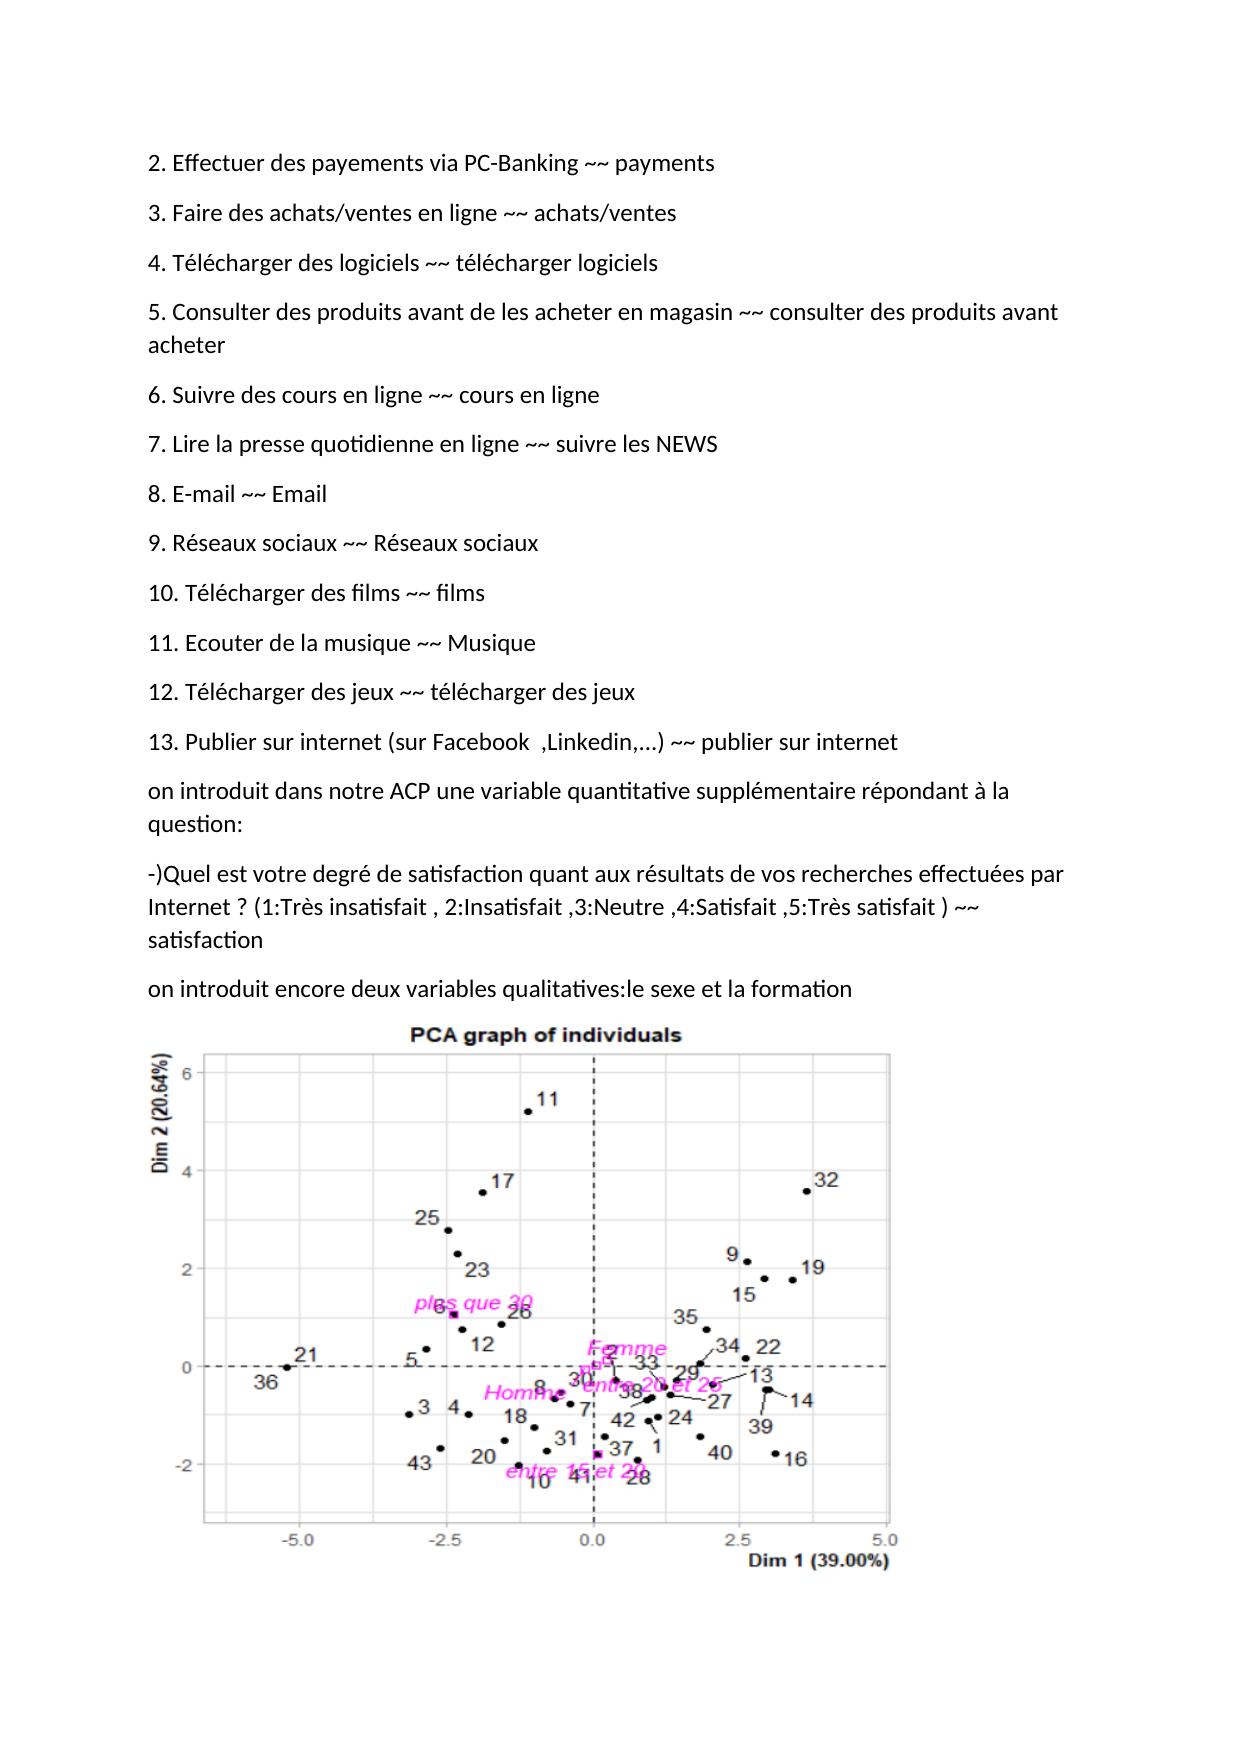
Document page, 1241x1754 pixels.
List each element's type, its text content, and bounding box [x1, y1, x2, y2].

text 6. Suivre des cours en ligne ~~ cours en ligne [148, 379, 1093, 409]
text 5. Consulter des produits avant de les acheter en magasin ~~ consulter des produits avant acheter [148, 296, 1093, 360]
text 2. Effectuer des payements via PC-Banking ~~ payments [148, 148, 1093, 178]
text on introduit encore deux variables qualitatives:le sexe et la formation [148, 973, 1093, 1004]
text 11. Ecouter de la musique ~~ Musique [148, 627, 1093, 657]
text 8. E-mail ~~ Email [148, 478, 1093, 508]
text 7. Lire la presse quotidienne en ligne ~~ suivre les NEWS [148, 428, 1093, 459]
text on introduit dans notre ACP une variable quantitative supplémentaire répondant à la question: [148, 776, 1093, 839]
text -)Quel est votre degré de satisfaction quant aux résultats de vos recherches effectuées par Internet ? (1:Très insatisfait , 2:Insatisfait ,3:Neutre ,4:Satisfait ,5:Très satisfait ) ~~ satisfaction [148, 858, 1093, 954]
text 13. Publier sur internet (sur Facebook ,Linkedin,...) ~~ publier sur internet [148, 726, 1093, 756]
text 10. Télécharger des films ~~ films [148, 577, 1093, 608]
picture [147, 1023, 930, 1588]
text 4. Télécharger des logiciels ~~ télécharger logiciels [148, 247, 1093, 277]
text 9. Réseaux sociaux ~~ Réseaux sociaux [148, 528, 1093, 558]
text 12. Télécharger des jeux ~~ télécharger des jeux [148, 676, 1093, 707]
text 3. Faire des achats/ventes en ligne ~~ achats/ventes [148, 197, 1093, 228]
